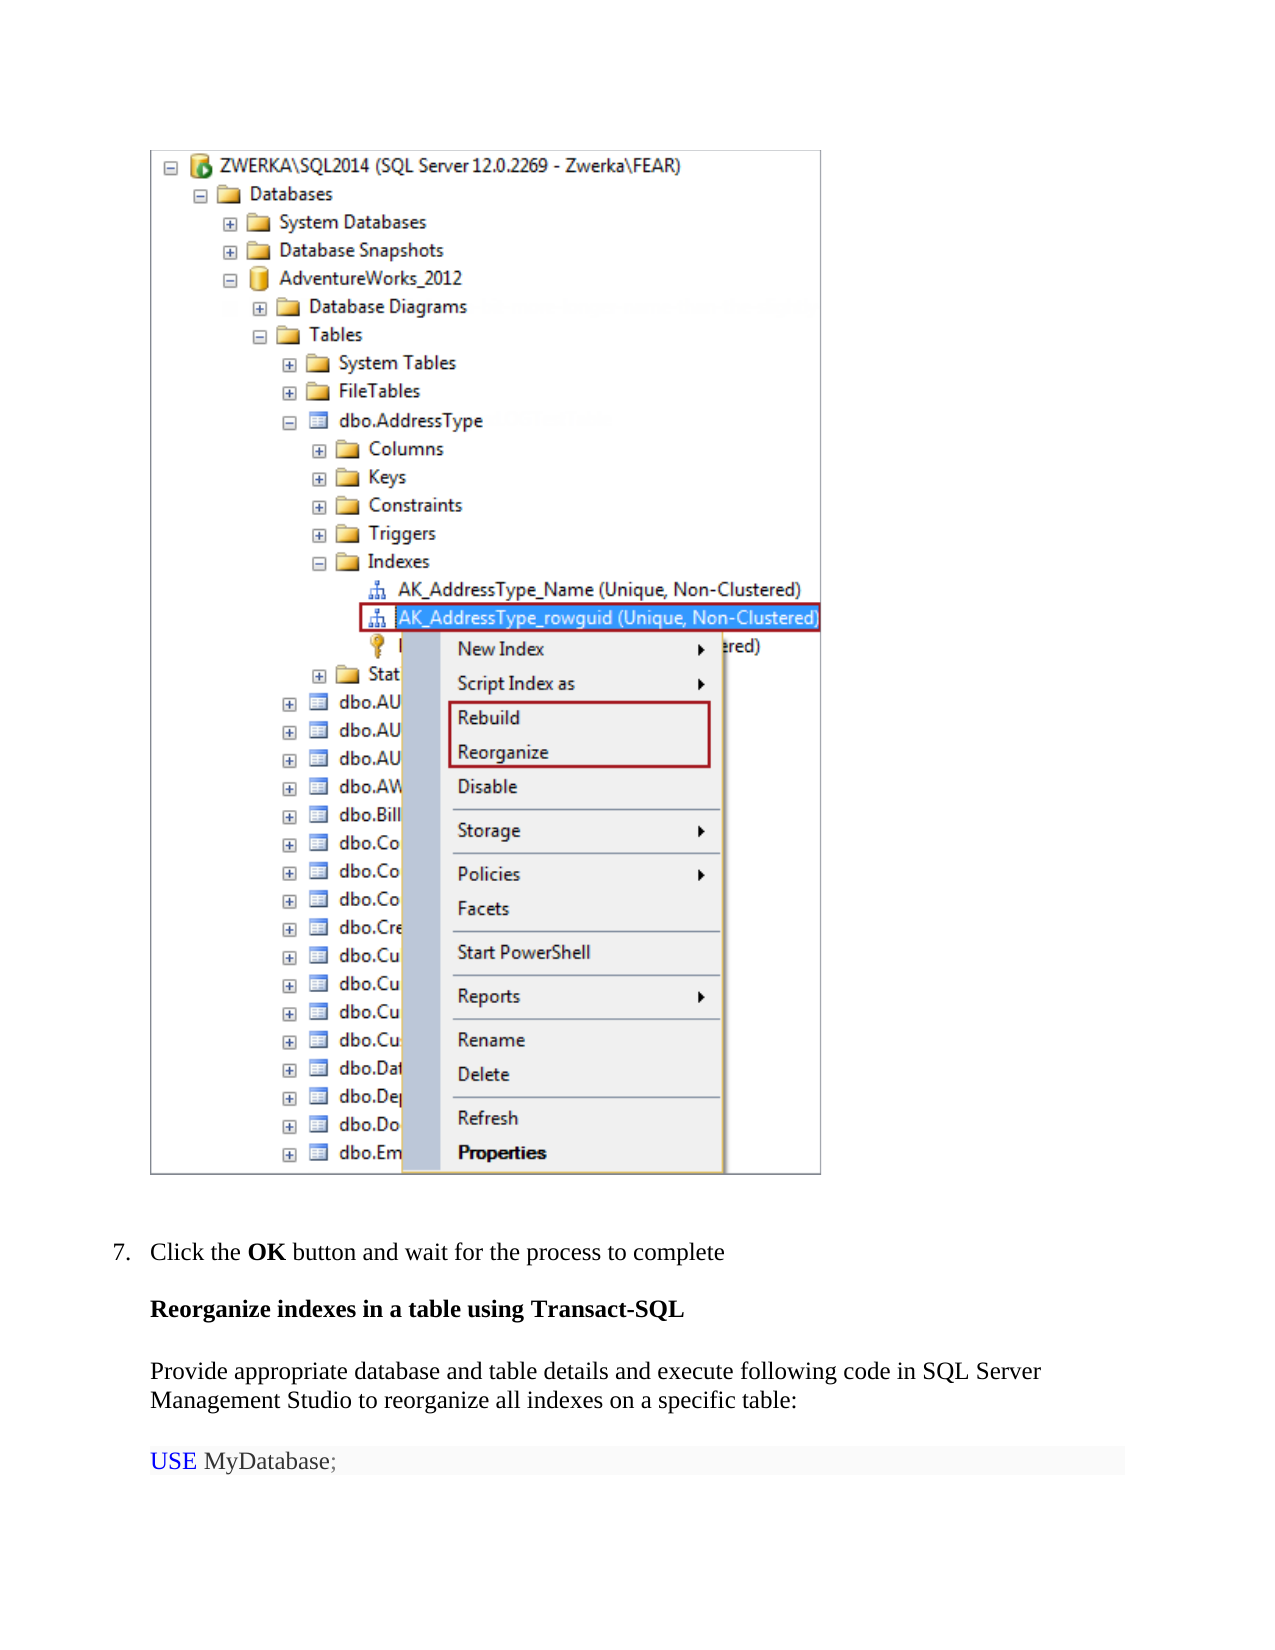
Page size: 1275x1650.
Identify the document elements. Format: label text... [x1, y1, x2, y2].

text Reorganize indexes in a table using Transact-SQL [150, 1294, 1125, 1323]
text Provide appropriate database and table details and execute following code in SQL Server Management Studio to reorganize all indexes on a specific table: [150, 1356, 1125, 1413]
picture [150, 150, 822, 1175]
list Click the OK button and wait for the process to complete [112, 1237, 1125, 1265]
text USE MyDatabase; [150, 1446, 1125, 1475]
